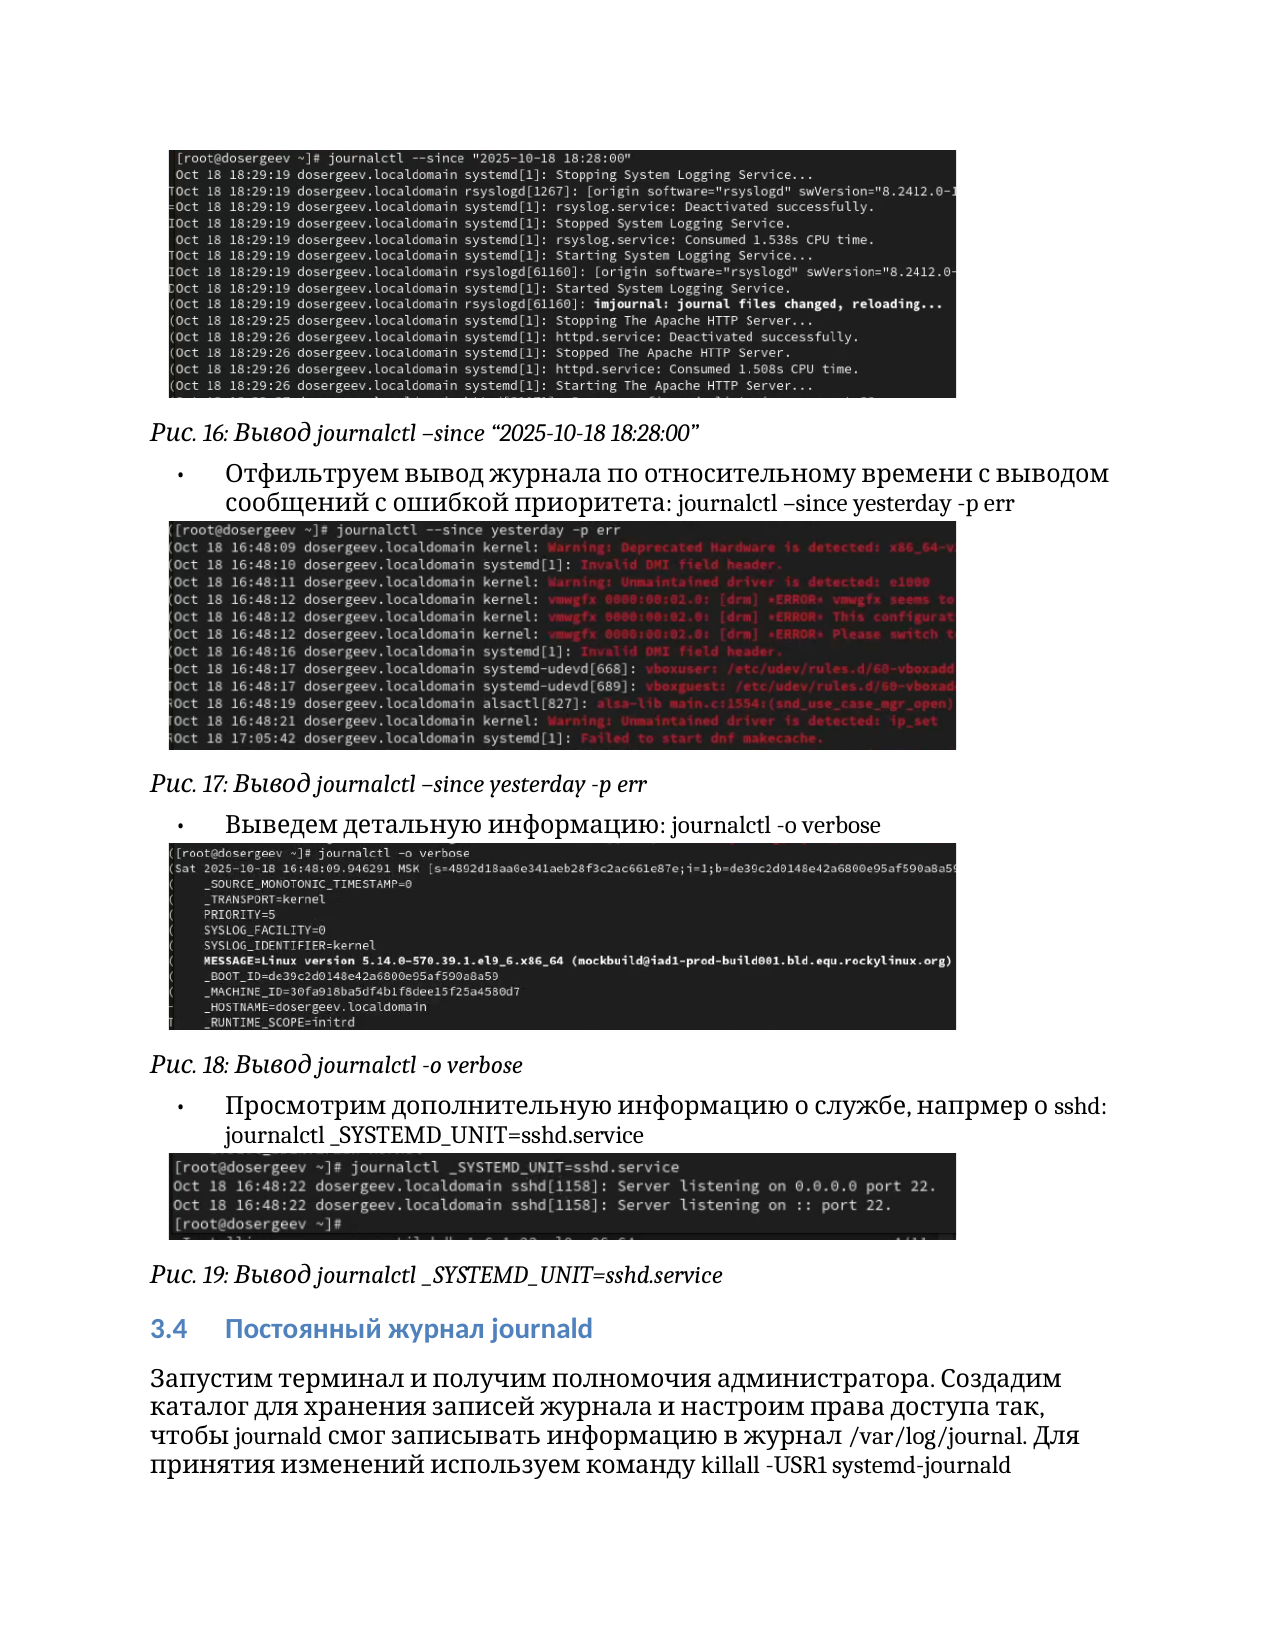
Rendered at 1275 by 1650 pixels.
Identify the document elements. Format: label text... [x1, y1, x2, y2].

picture [168, 1153, 957, 1240]
text Рис. 17: Вывод journalctl –since yesterday -p err [150, 770, 1125, 799]
subtitle 3.4 Постоянный журнал journald [150, 1310, 1125, 1346]
list Выведем детальную информацию: journalctl -o verbose [175, 811, 1125, 840]
text Запустим терминал и получим полномочия администратора. Создадим каталог для хранения записей журнала и настроим права доступа так, чтобы journald смог записывать информацию в журнал /var/log/journal. Для принятия изменений используем команду killall -USR1 systemd-journald [150, 1364, 1125, 1479]
text Рис. 16: Вывод journalctl –since “2025-10-18 18:28:00” [150, 418, 1125, 447]
text Рис. 18: Вывод journalctl -o verbose [150, 1051, 1125, 1079]
picture [168, 150, 957, 398]
list Отфильтруем вывод журнала по относительному времени с выводом сообщений с ошибкой приоритета: journalctl –since yesterday -p err [175, 460, 1125, 517]
picture [168, 521, 957, 750]
text Рис. 19: Вывод journalctl _SYSTEMD_UNIT=sshd.service [150, 1261, 1125, 1289]
picture [168, 843, 957, 1030]
list Просмотрим дополнительную информацию о службе, напрмер о sshd: journalctl _SYSTEMD_UNIT=sshd.service [175, 1092, 1125, 1149]
